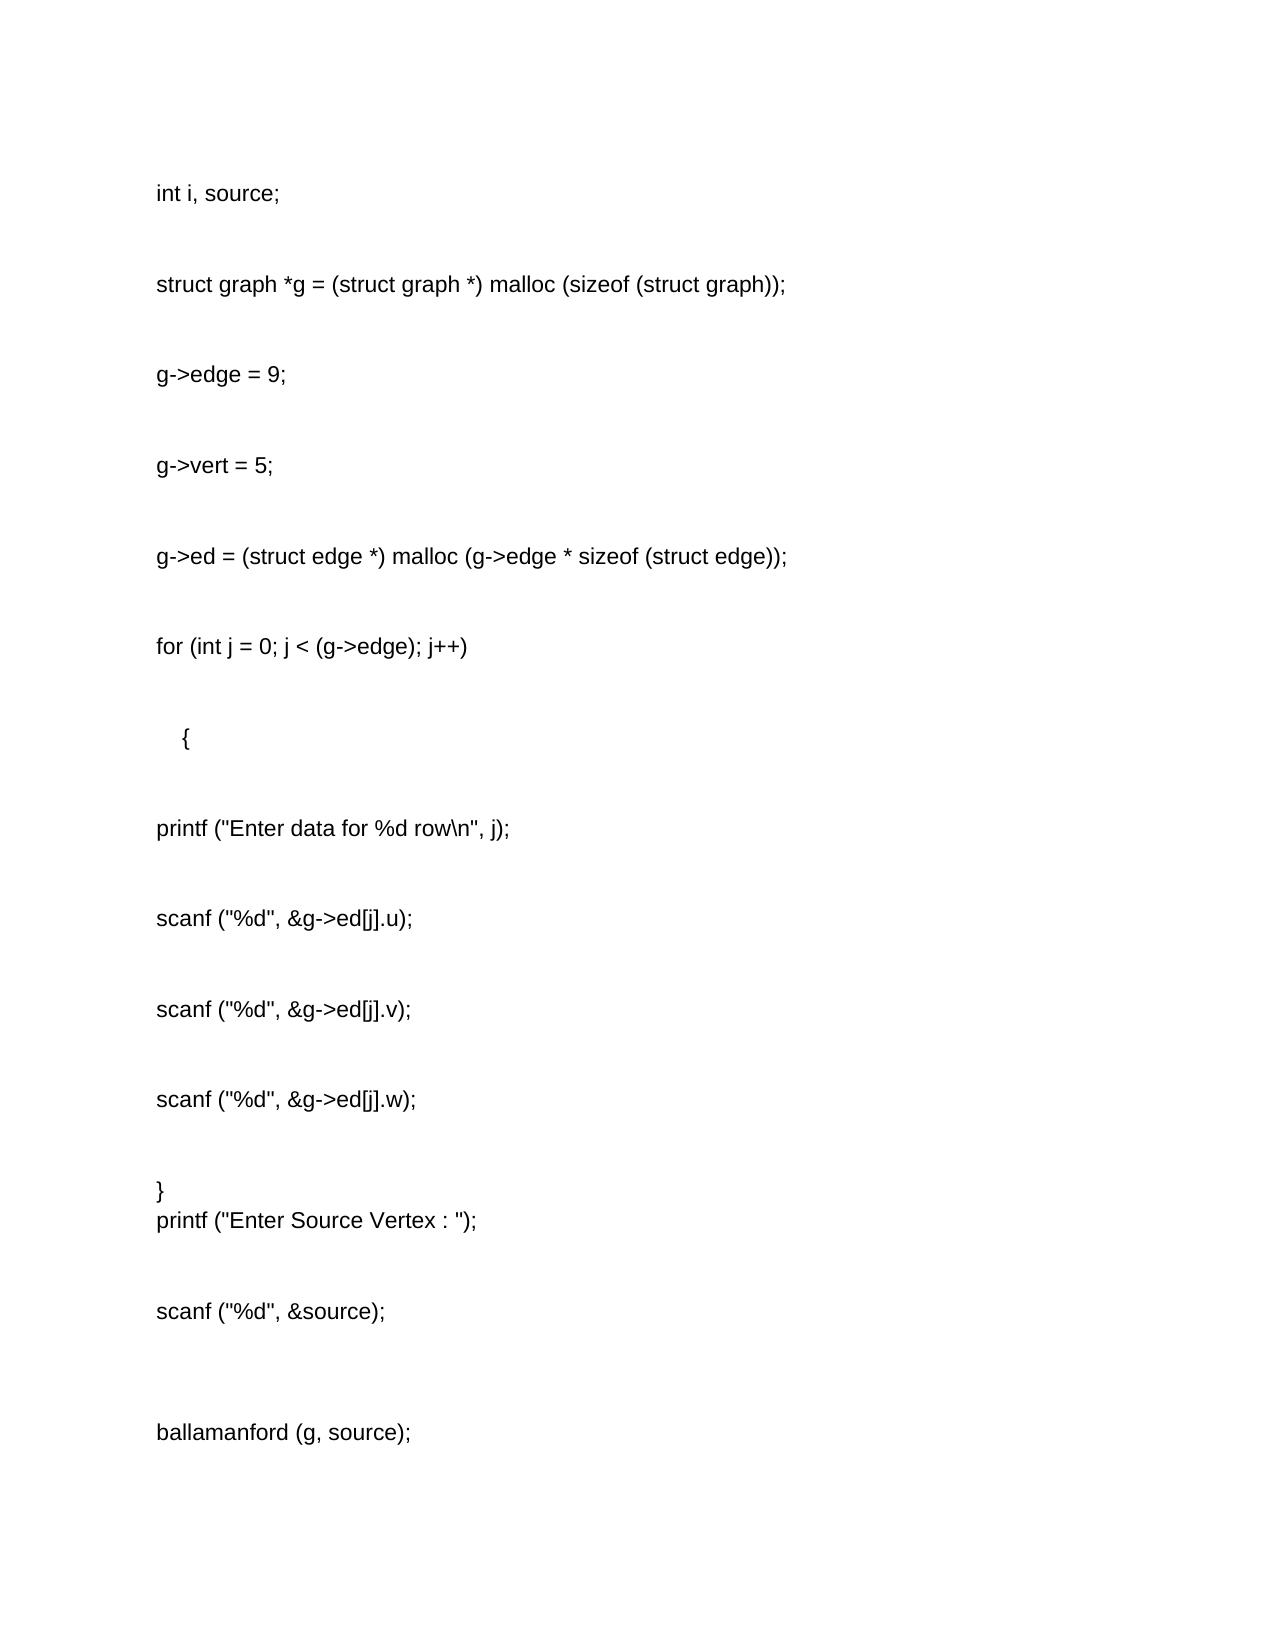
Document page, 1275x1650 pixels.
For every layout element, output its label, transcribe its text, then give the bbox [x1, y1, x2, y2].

text g->vert = 5; [150, 452, 1125, 478]
text scanf ("%d", &g->ed[j].u); [150, 905, 1125, 932]
text printf ("Enter Source Vertex : "); [150, 1207, 1125, 1234]
text printf ("Enter data for %d row\n", j); [150, 814, 1125, 841]
text for (int j = 0; j < (g->edge); j++) [150, 633, 1125, 660]
text scanf ("%d", &g->ed[j].w); [150, 1086, 1125, 1113]
text scanf ("%d", &g->ed[j].v); [150, 996, 1125, 1022]
text g->edge = 9; [150, 361, 1125, 388]
text g->ed = (struct edge *) malloc (g->edge * sizeof (struct edge)); [150, 543, 1125, 569]
text struct graph *g = (struct graph *) malloc (sizeof (struct graph)); [150, 271, 1125, 297]
text scanf ("%d", &source); [150, 1298, 1125, 1324]
text { [150, 724, 1125, 750]
text } [150, 1177, 1125, 1203]
text int i, source; [150, 180, 1125, 207]
text ballamanford (g, source); [150, 1419, 1125, 1445]
